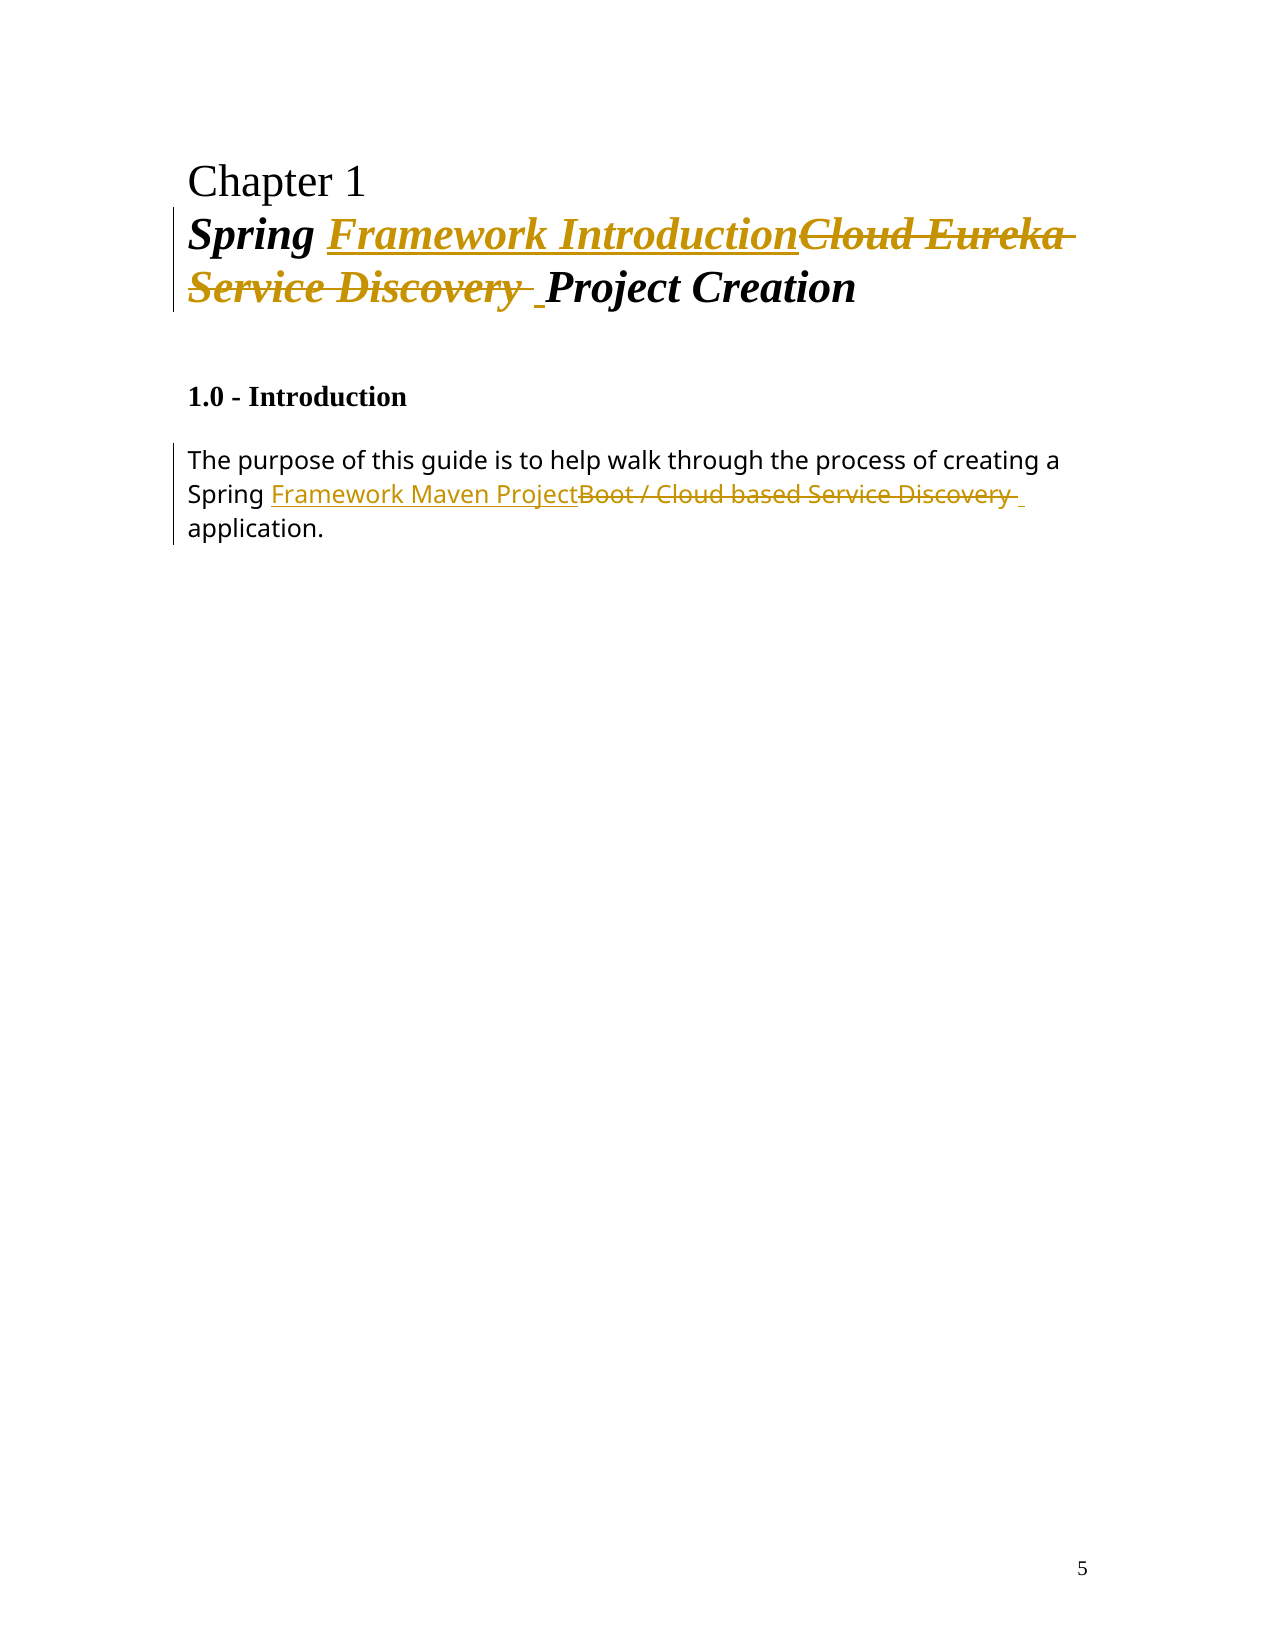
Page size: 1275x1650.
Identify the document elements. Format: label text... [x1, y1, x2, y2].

subtitle 1.0 - Introduction [187, 379, 1087, 413]
text Spring Project Creation [187, 207, 1087, 312]
text The purpose of this guide is to help walk through the process of creating a Spring application. [187, 443, 1087, 545]
text Chapter 1 [187, 154, 1087, 207]
